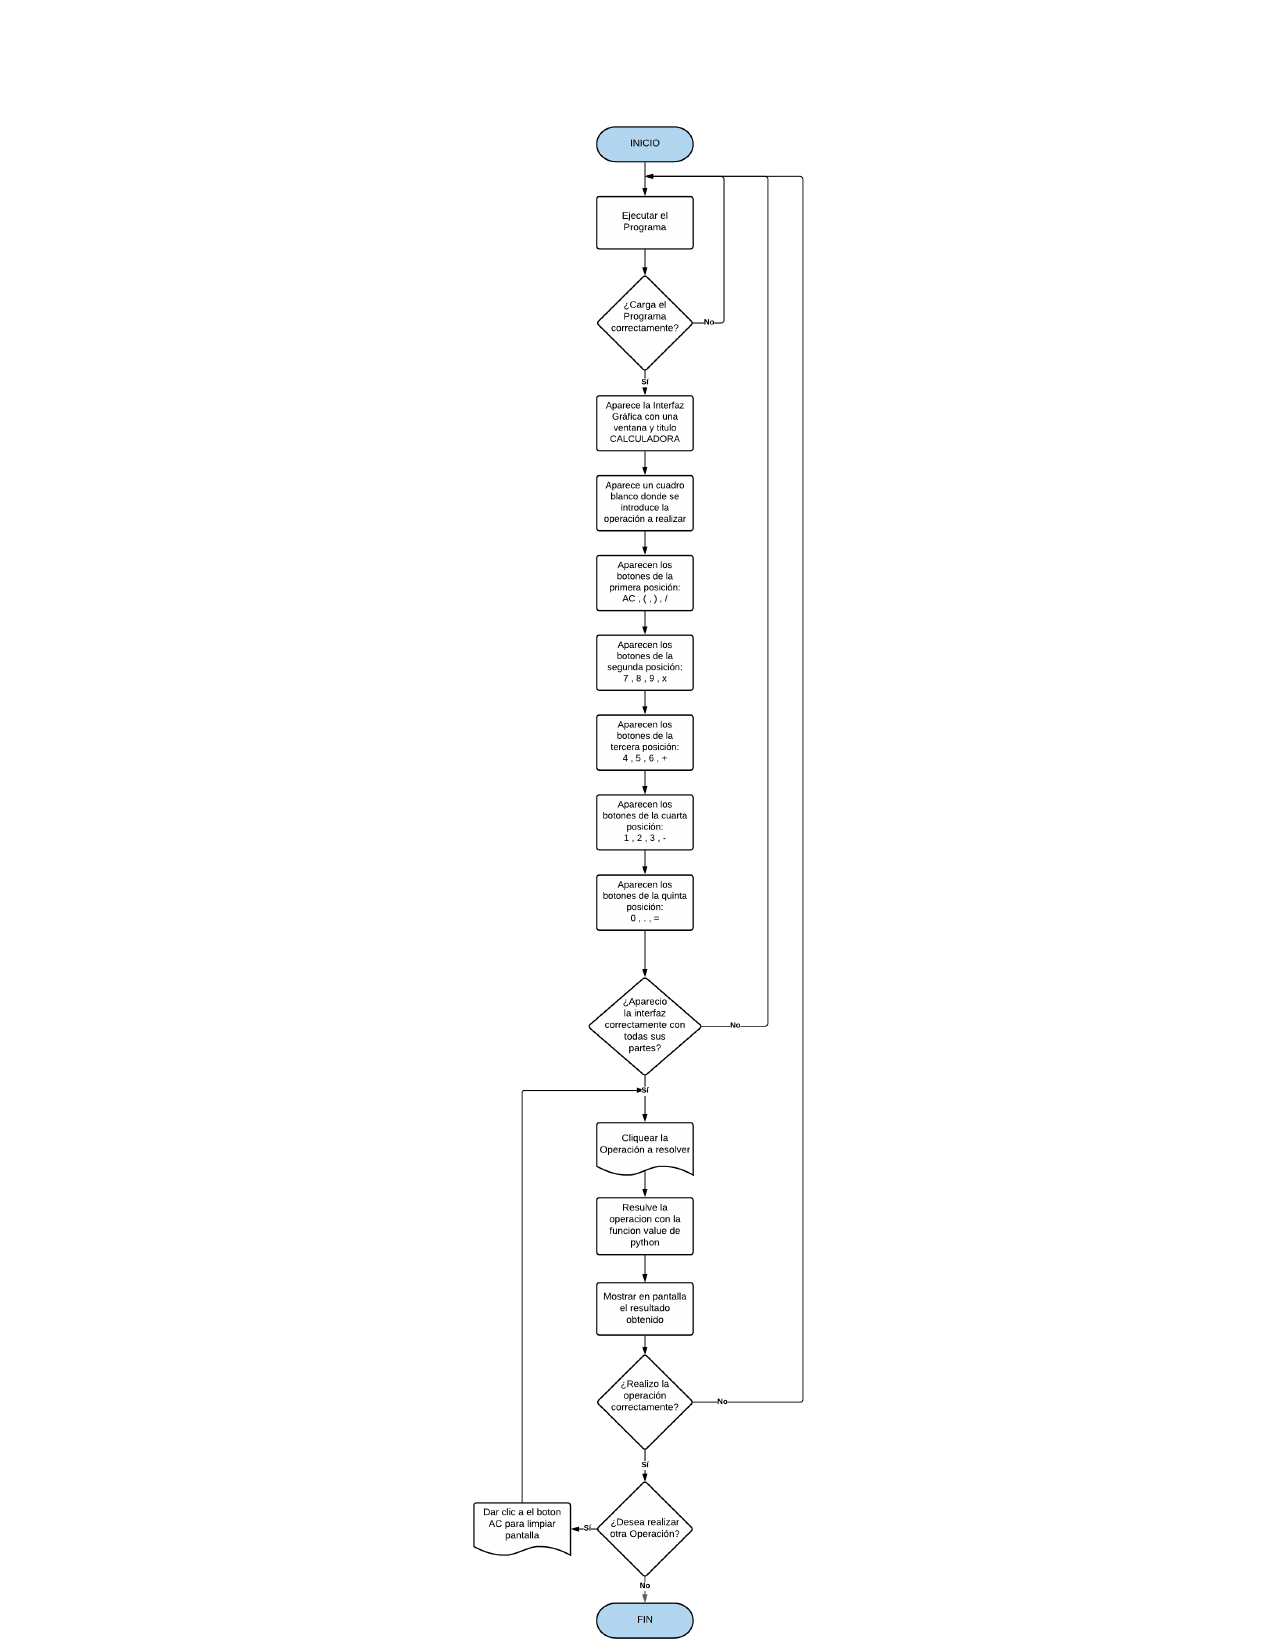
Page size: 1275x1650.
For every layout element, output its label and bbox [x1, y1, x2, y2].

picture [464, 117, 810, 1647]
